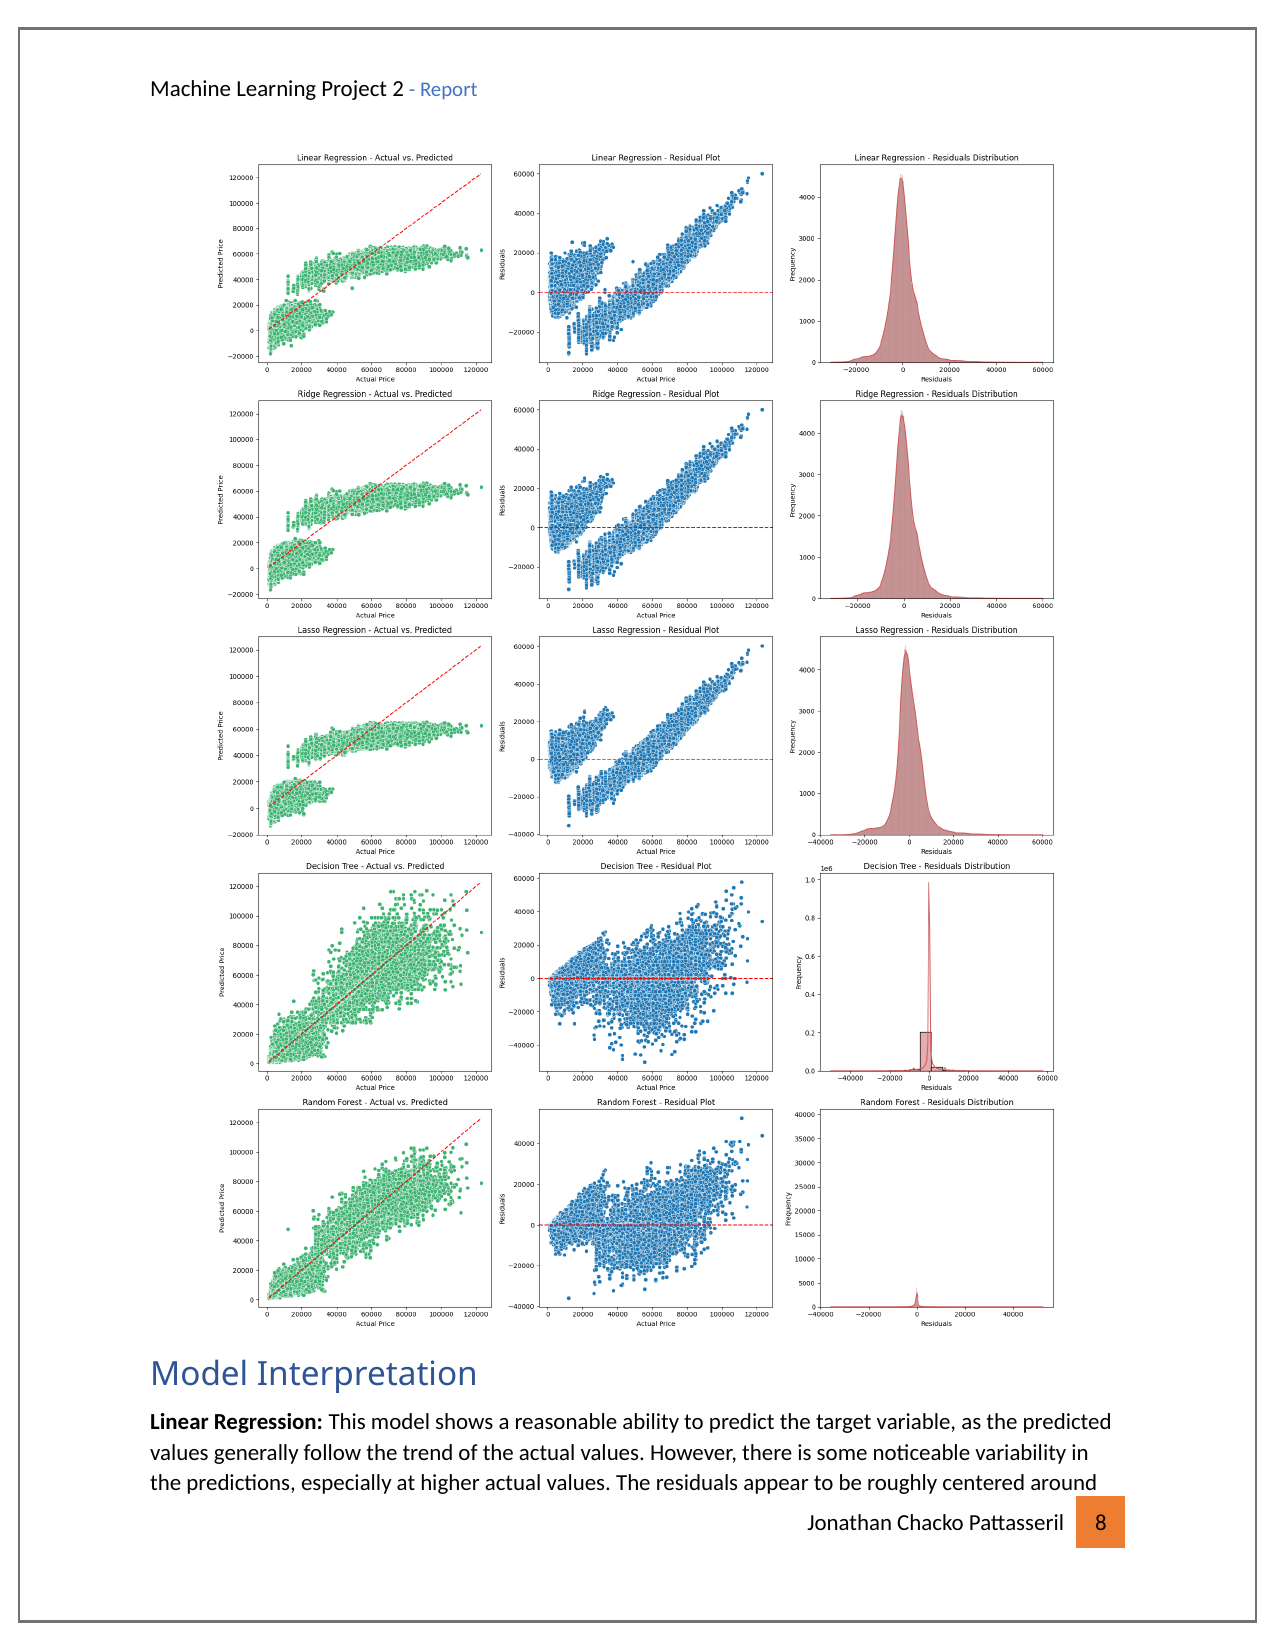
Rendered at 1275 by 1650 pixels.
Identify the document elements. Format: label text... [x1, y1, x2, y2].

picture [213, 150, 1062, 1332]
subtitle Model Interpretation [150, 1350, 1125, 1396]
